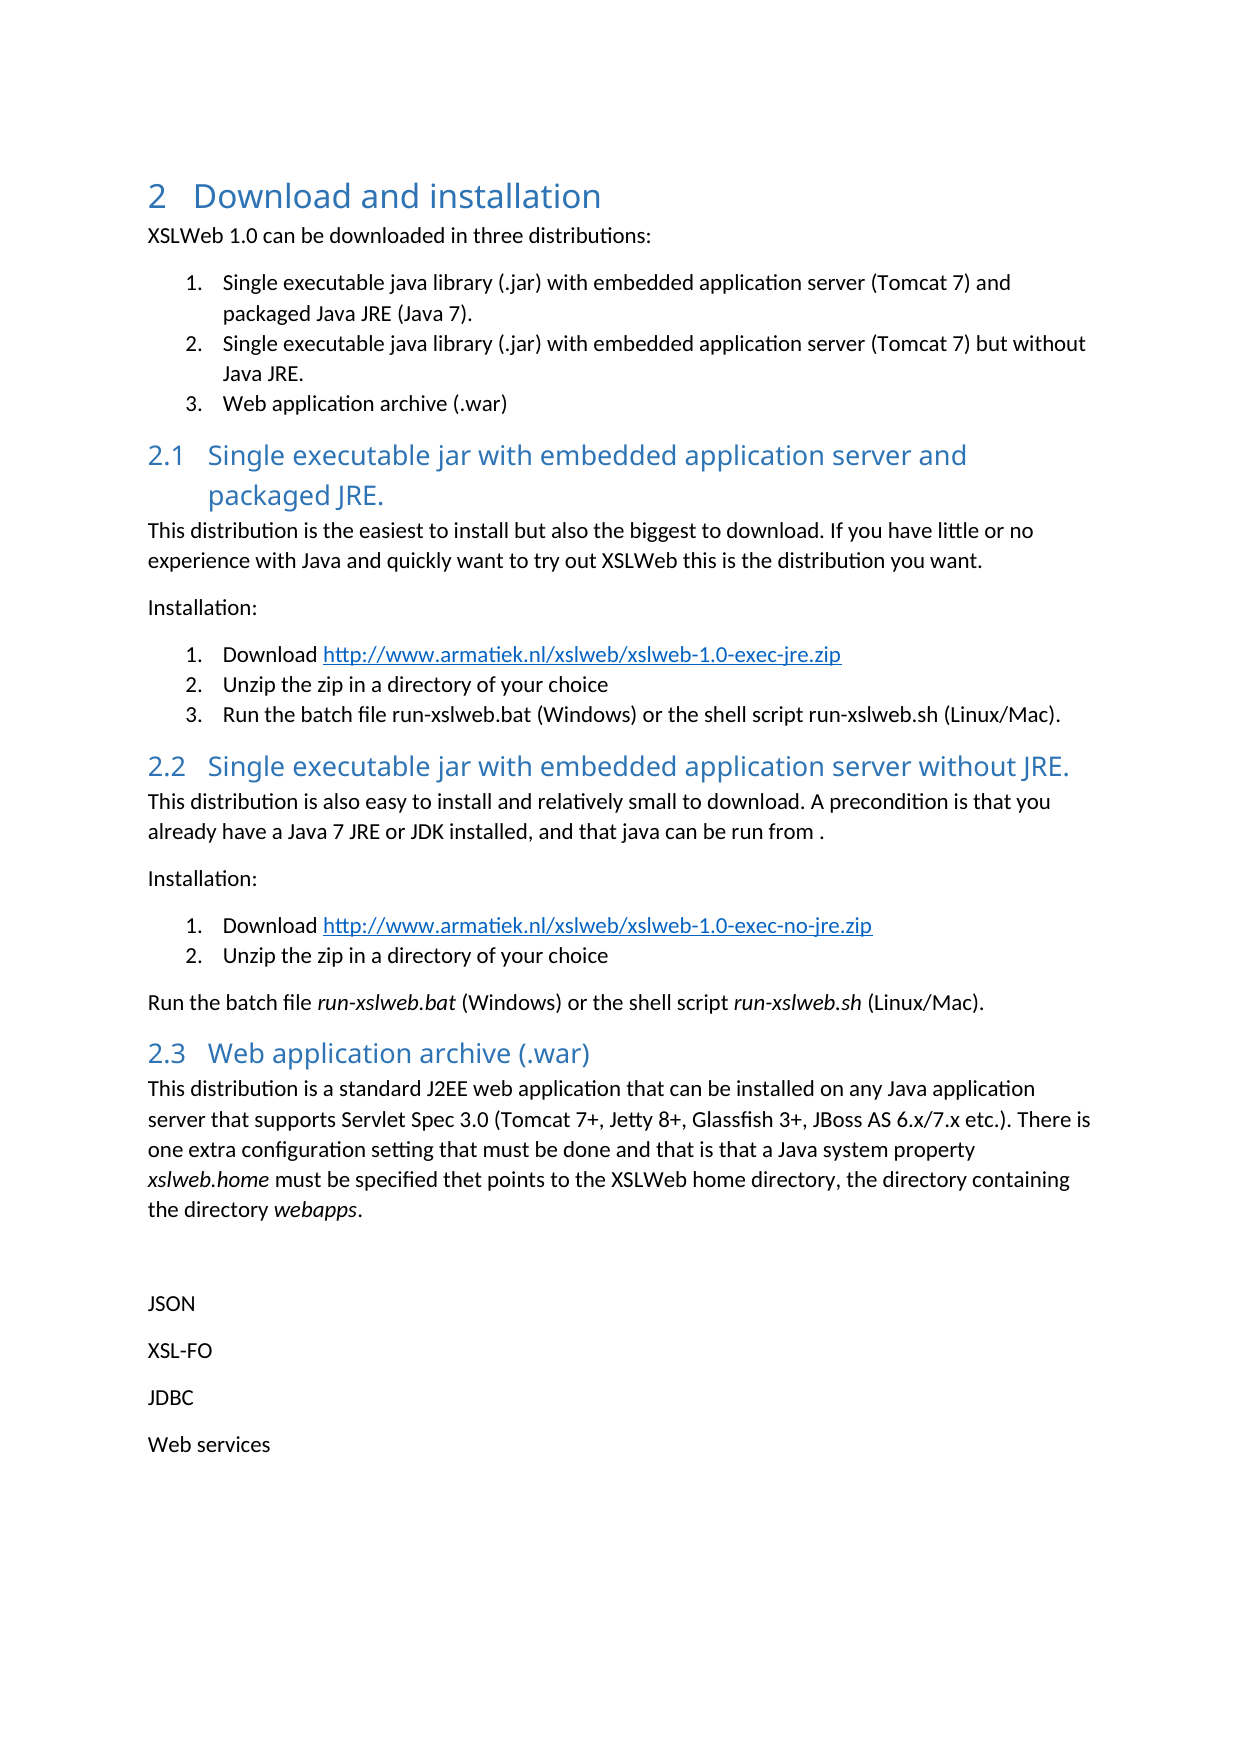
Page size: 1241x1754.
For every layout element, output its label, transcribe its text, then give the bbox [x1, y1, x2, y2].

text JDBC [148, 1383, 1093, 1411]
text Installation: [148, 593, 1093, 621]
subtitle Single executable jar with embedded application server without JRE. [148, 747, 1093, 784]
subtitle Download and installation [148, 173, 1093, 218]
text This distribution is a standard J2EE web application that can be installed on any Java application server that supports Servlet Spec 3.0 (Tomcat 7+, Jetty 8+, Glassfish 3+, JBoss AS 6.x/7.x etc.). There is one extra configuration setting that must be done and that is that a Java system property xslweb.home must be specified thet points to the XSLWeb home directory, the directory containing the directory webapps. [148, 1074, 1093, 1223]
list Single executable java library (.jar) with embedded application server (Tomcat 7) but without Java JRE. [185, 329, 1093, 387]
list Run the batch file run-xslweb.bat (Windows) or the shell script run-xslweb.sh (Linux/Mac). [185, 700, 1093, 728]
text JSON [148, 1289, 1093, 1317]
text Installation: [148, 864, 1093, 892]
list Unzip the zip in a directory of your choice [185, 941, 1093, 969]
list Download http://www.armatiek.nl/xslweb/xslweb-1.0-exec-no-jre.zip [185, 911, 1093, 939]
list Single executable java library (.jar) with embedded application server (Tomcat 7) and packaged Java JRE (Java 7). [185, 268, 1093, 327]
text XSLWeb 1.0 can be downloaded in three distributions: [148, 222, 1093, 249]
list Download http://www.armatiek.nl/xslweb/xslweb-1.0-exec-jre.zip [185, 640, 1093, 668]
subtitle Single executable jar with embedded application server and packaged JRE. [148, 436, 1093, 513]
list Web application archive (.war) [185, 389, 1093, 417]
list Unzip the zip in a directory of your choice [185, 670, 1093, 698]
text This distribution is also easy to install and relatively small to download. A precondition is that you already have a Java 7 JRE or JDK installed, and that java can be run from . [148, 787, 1093, 845]
text Web services [148, 1430, 1093, 1458]
subtitle Web application archive (.war) [148, 1035, 1093, 1072]
text XSL-FO [148, 1336, 1093, 1364]
text This distribution is the easiest to install but also the biggest to download. If you have little or no experience with Java and quickly want to try out XSLWeb this is the distribution you want. [148, 516, 1093, 574]
text Run the batch file run-xslweb.bat (Windows) or the shell script run-xslweb.sh (Linux/Mac). [148, 988, 1093, 1016]
